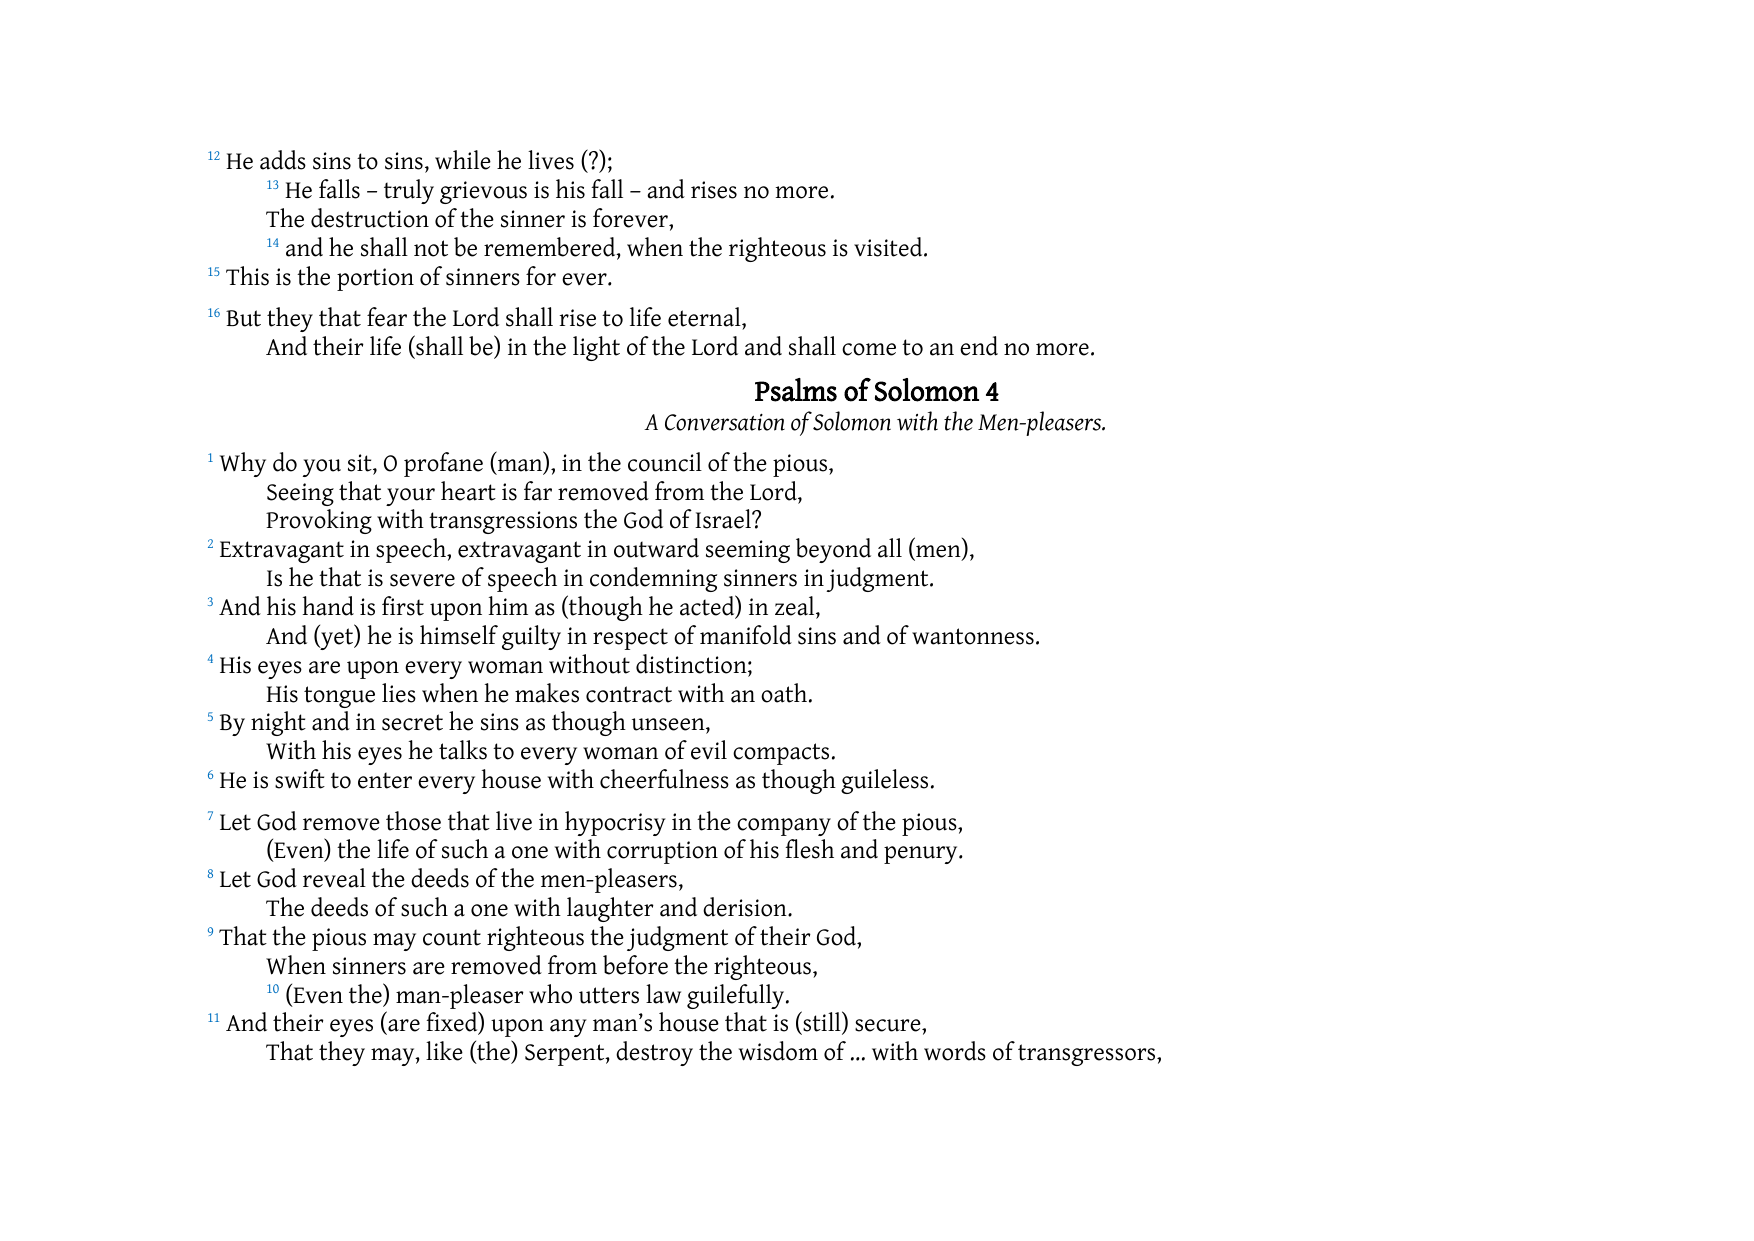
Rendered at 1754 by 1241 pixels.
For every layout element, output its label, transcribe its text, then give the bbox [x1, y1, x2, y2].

text 6 He is swift to enter every house with cheerfulness as though guileless. [207, 767, 1606, 795]
text 3 And his hand is first upon him as (though he acted) in zeal, And (yet) he is himself guilty in respect of manifold sins and of wantonness. [207, 593, 1606, 651]
text 9 That the pious may count righteous the judgment of their God, When sinners are removed from before the righteous, 10 (Even the) man-pleaser who utters law guilefully. [207, 923, 1606, 1010]
text The destruction of the sinner is forever, 14 and he shall not be remembered, when the righteous is visited. [207, 205, 1606, 263]
text 8 Let God reveal the deeds of the men-pleasers, The deeds of such a one with laughter and derision. [207, 866, 1606, 923]
text A Conversation of Solomon with the Men-pleasers. [148, 408, 1606, 437]
text 11 And their eyes (are fixed) upon any man’s house that is (still) secure, That they may, like (the) Serpent, destroy the wisdom of … with words of transgressors, [207, 1010, 1606, 1068]
text 7 Let God remove those that live in hypocrisy in the company of the pious, (Even) the life of such a one with corruption of his flesh and penury. [207, 808, 1606, 866]
text 5 By night and in secret he sins as though unseen, With his eyes he talks to every woman of evil compacts. [207, 709, 1606, 767]
text 15 This is the portion of sinners for ever. [207, 263, 1606, 292]
text 4 His eyes are upon every woman without distinction; His tongue lies when he makes contract with an oath. [207, 651, 1606, 709]
text 1 Why do you sit, O profane (man), in the council of the pious, Seeing that your heart is far removed from the Lord, Provoking with transgressions the God of Israel? [207, 449, 1606, 536]
text 16 But they that fear the Lord shall rise to life eternal, And their life (shall be) in the light of the Lord and shall come to an end no more. [207, 304, 1606, 362]
text 2 Extravagant in speech, extravagant in outward seeming beyond all (men), Is he that is severe of speech in condemning sinners in judgment. [207, 536, 1606, 593]
text Psalms of Solomon 4 [148, 375, 1606, 408]
text 12 He adds sins to sins, while he lives (?); 13 He falls – truly grievous is his fall – and rises no more. [207, 148, 1606, 205]
